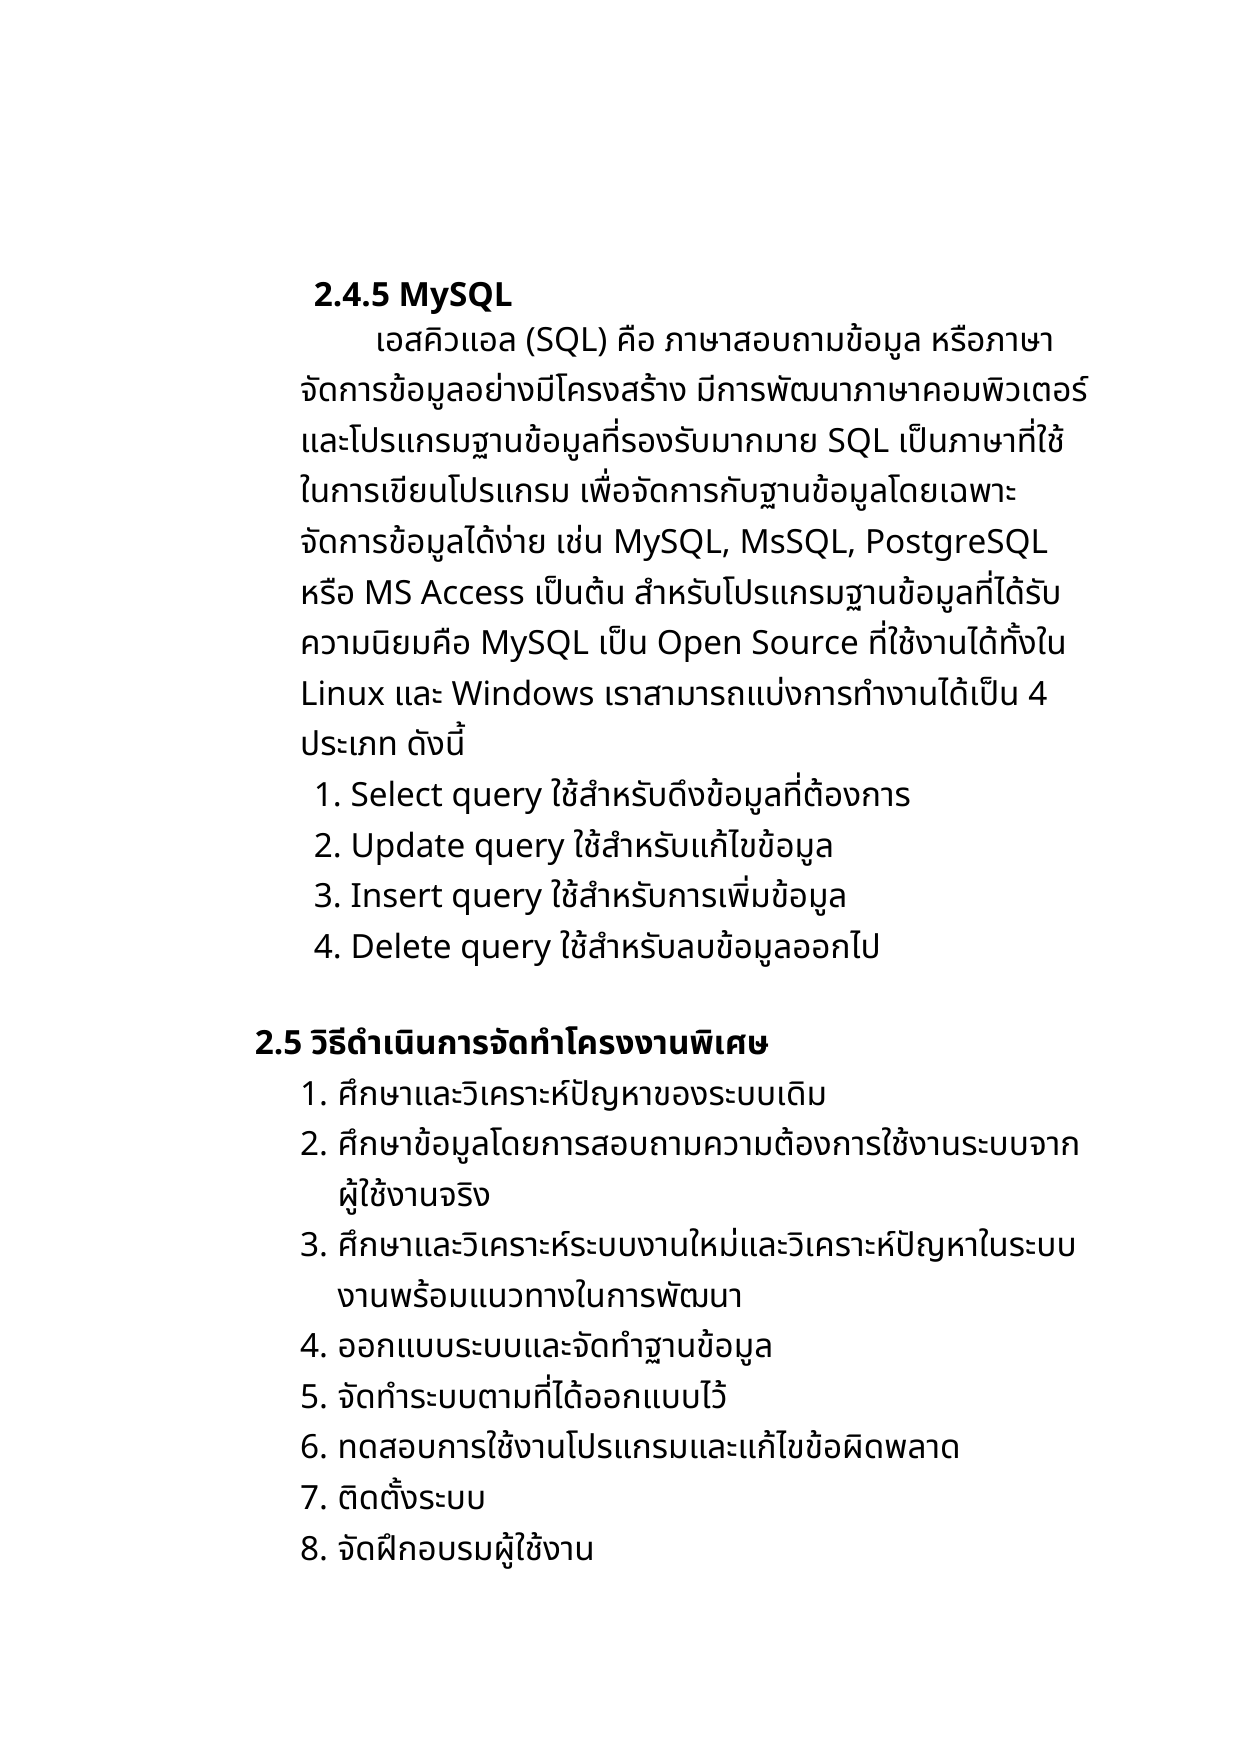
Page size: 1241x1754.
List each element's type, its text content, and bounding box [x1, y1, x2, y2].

text 3. Insert query ใช้สำหรับการเพิ่มข้อมูล [225, 872, 1090, 923]
list จัดฝึกอบรมผู้ใช้งาน [300, 1524, 1090, 1575]
list ทดสอบการใช้งานโปรแกรมและแก้ไขข้อผิดพลาด [300, 1423, 1090, 1474]
text 2. Update query ใช้สำหรับแก้ไขข้อมูล [225, 821, 1090, 872]
list ศึกษาและวิเคราะห์ปัญหาของระบบเดิม [300, 1069, 1090, 1120]
text 2.4.5 MySQL [225, 270, 1090, 316]
text 1. Select query ใช้สำหรับดึงข้อมูลที่ต้องการ [225, 771, 1090, 821]
text เอสคิวแอล (SQL) คือ ภาษาสอบถามข้อมูล หรือภาษาจัดการข้อมูลอย่างมีโครงสร้าง มีการพัฒนาภาษาคอมพิวเตอร์และโปรแกรมฐานข้อมูลที่รองรับมากมาย SQL เป็นภาษาที่ใช้ในการเขียนโปรแกรม เพื่อจัดการกับฐานข้อมูลโดยเฉพาะ จัดการข้อมูลได้ง่าย เช่น MySQL, MsSQL, PostgreSQL หรือ MS Access เป็นต้น สำหรับโปรแกรมฐานข้อมูลที่ได้รับความนิยมคือ MySQL เป็น Open Source ที่ใช้งานได้ทั้งใน Linux และ Windows เราสามารถแบ่งการทำงานได้เป็น 4 ประเภท ดังนี้ [300, 316, 1090, 771]
text 2.5 วิธีดำเนินการจัดทำโครงงานพิเศษ [225, 1019, 1090, 1069]
list ออกแบบระบบและจัดทำฐานข้อมูล [300, 1322, 1090, 1373]
list จัดทำระบบตามที่ได้ออกแบบไว้ [300, 1373, 1090, 1423]
list ศึกษาข้อมูลโดยการสอบถามความต้องการใช้งานระบบจากผู้ใช้งานจริง [300, 1120, 1090, 1221]
text 4. Delete query ใช้สำหรับลบข้อมูลออกไป [225, 923, 1090, 973]
list ติดตั้งระบบ [300, 1474, 1090, 1524]
list ศึกษาและวิเคราะห์ระบบงานใหม่และวิเคราะห์ปัญหาในระบบงานพร้อมแนวทางในการพัฒนา [300, 1221, 1090, 1322]
